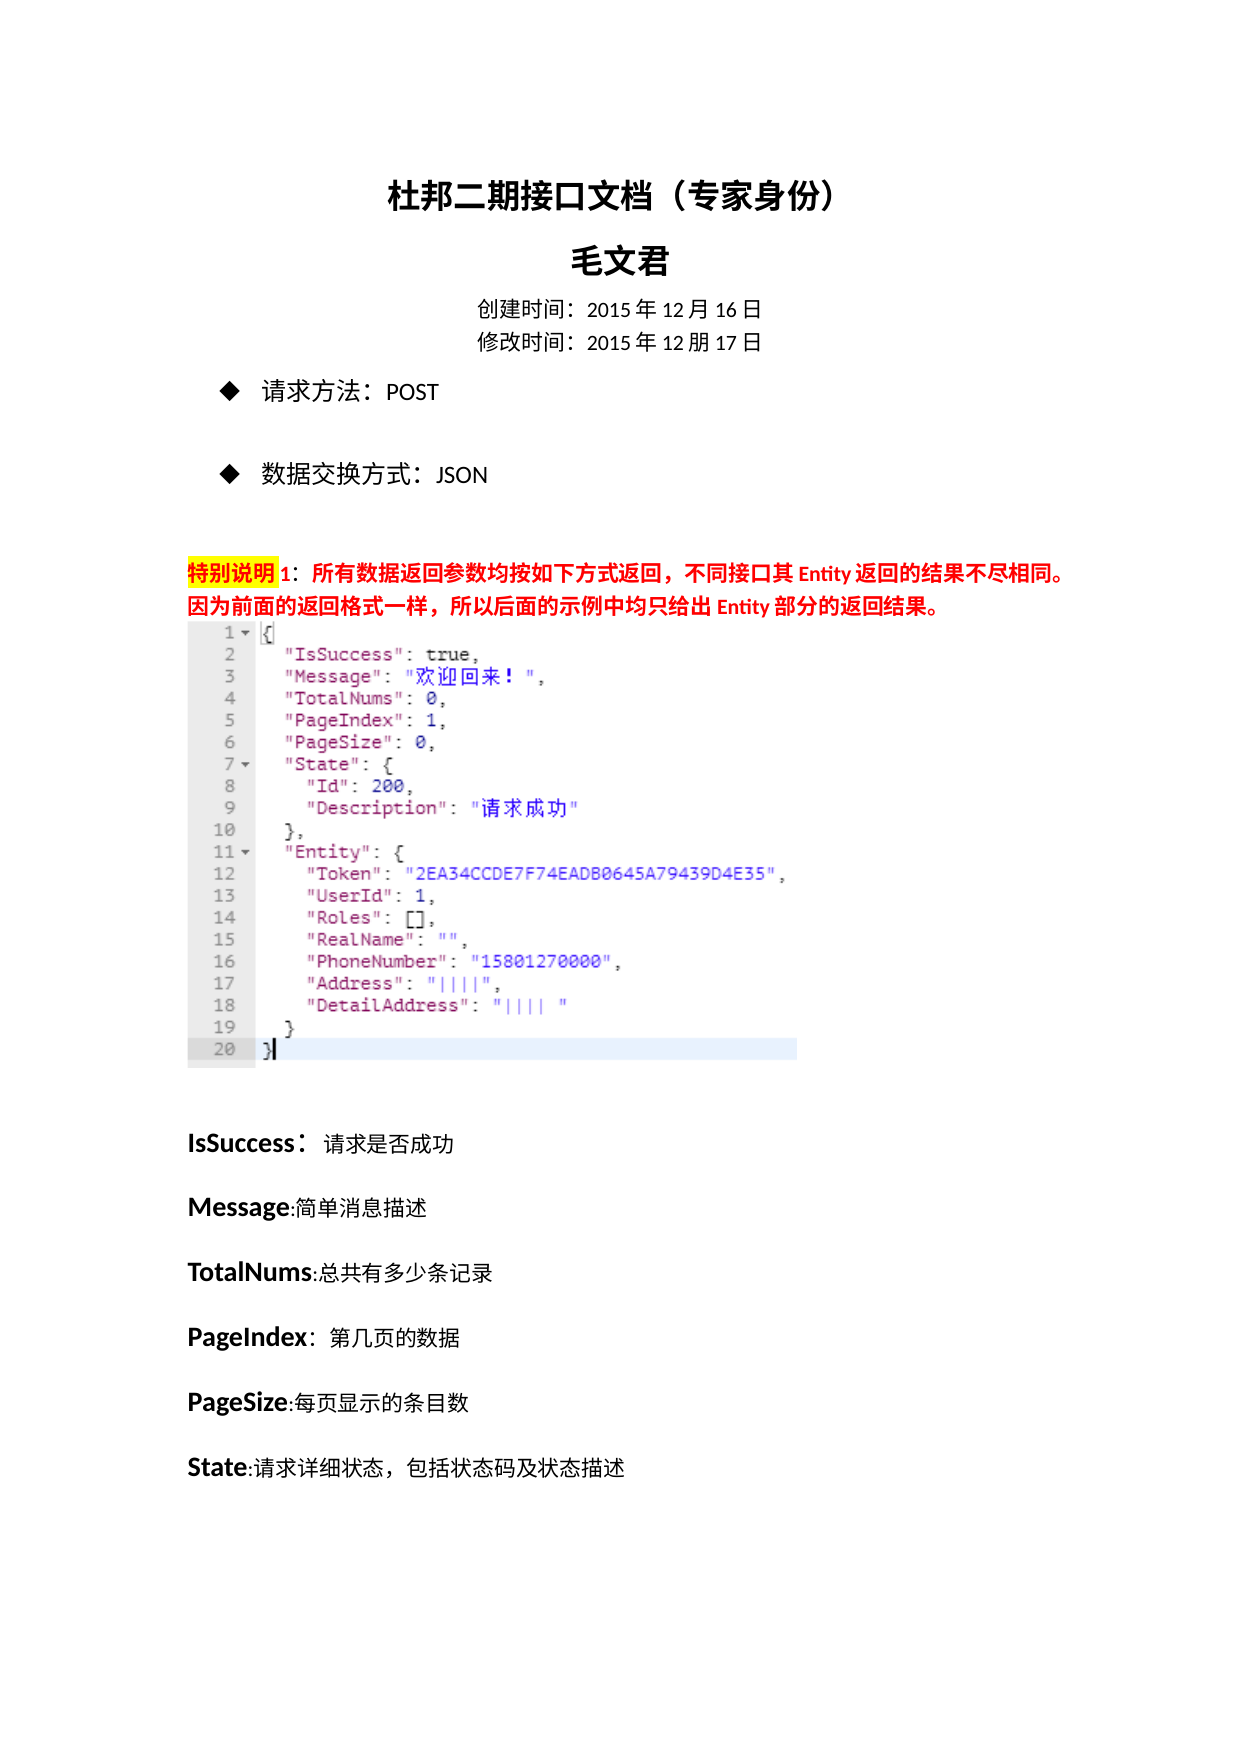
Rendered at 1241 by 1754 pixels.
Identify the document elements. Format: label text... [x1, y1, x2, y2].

text 毛文君 [187, 227, 1053, 292]
list 请求方法：POST [217, 357, 1053, 422]
text Message:简单消息描述 [187, 1173, 1053, 1238]
text 创建时间：2015年12月16日 [187, 292, 1053, 324]
text 杜邦二期接口文档（专家身份） [187, 162, 1053, 227]
text TotalNums:总共有多少条记录 [187, 1238, 1053, 1303]
text PageSize:每页显示的条目数 [187, 1368, 1053, 1433]
picture [187, 620, 797, 1068]
text 修改时间：2015年12朋17日 [187, 324, 1053, 357]
list 数据交换方式：JSON [217, 440, 1053, 505]
text 特别说明1：所有数据返回参数均按如下方式返回，不同接口其Entity返回的结果不尽相同。因为前面的返回格式一样，所以后面的示例中均只给出Entity部分的返回结果。 [187, 556, 1053, 621]
text PageIndex：第几页的数据 [187, 1303, 1053, 1368]
text IsSuccess：请求是否成功 [187, 1108, 1053, 1173]
text State:请求详细状态，包括状态码及状态描述 [187, 1433, 1053, 1498]
